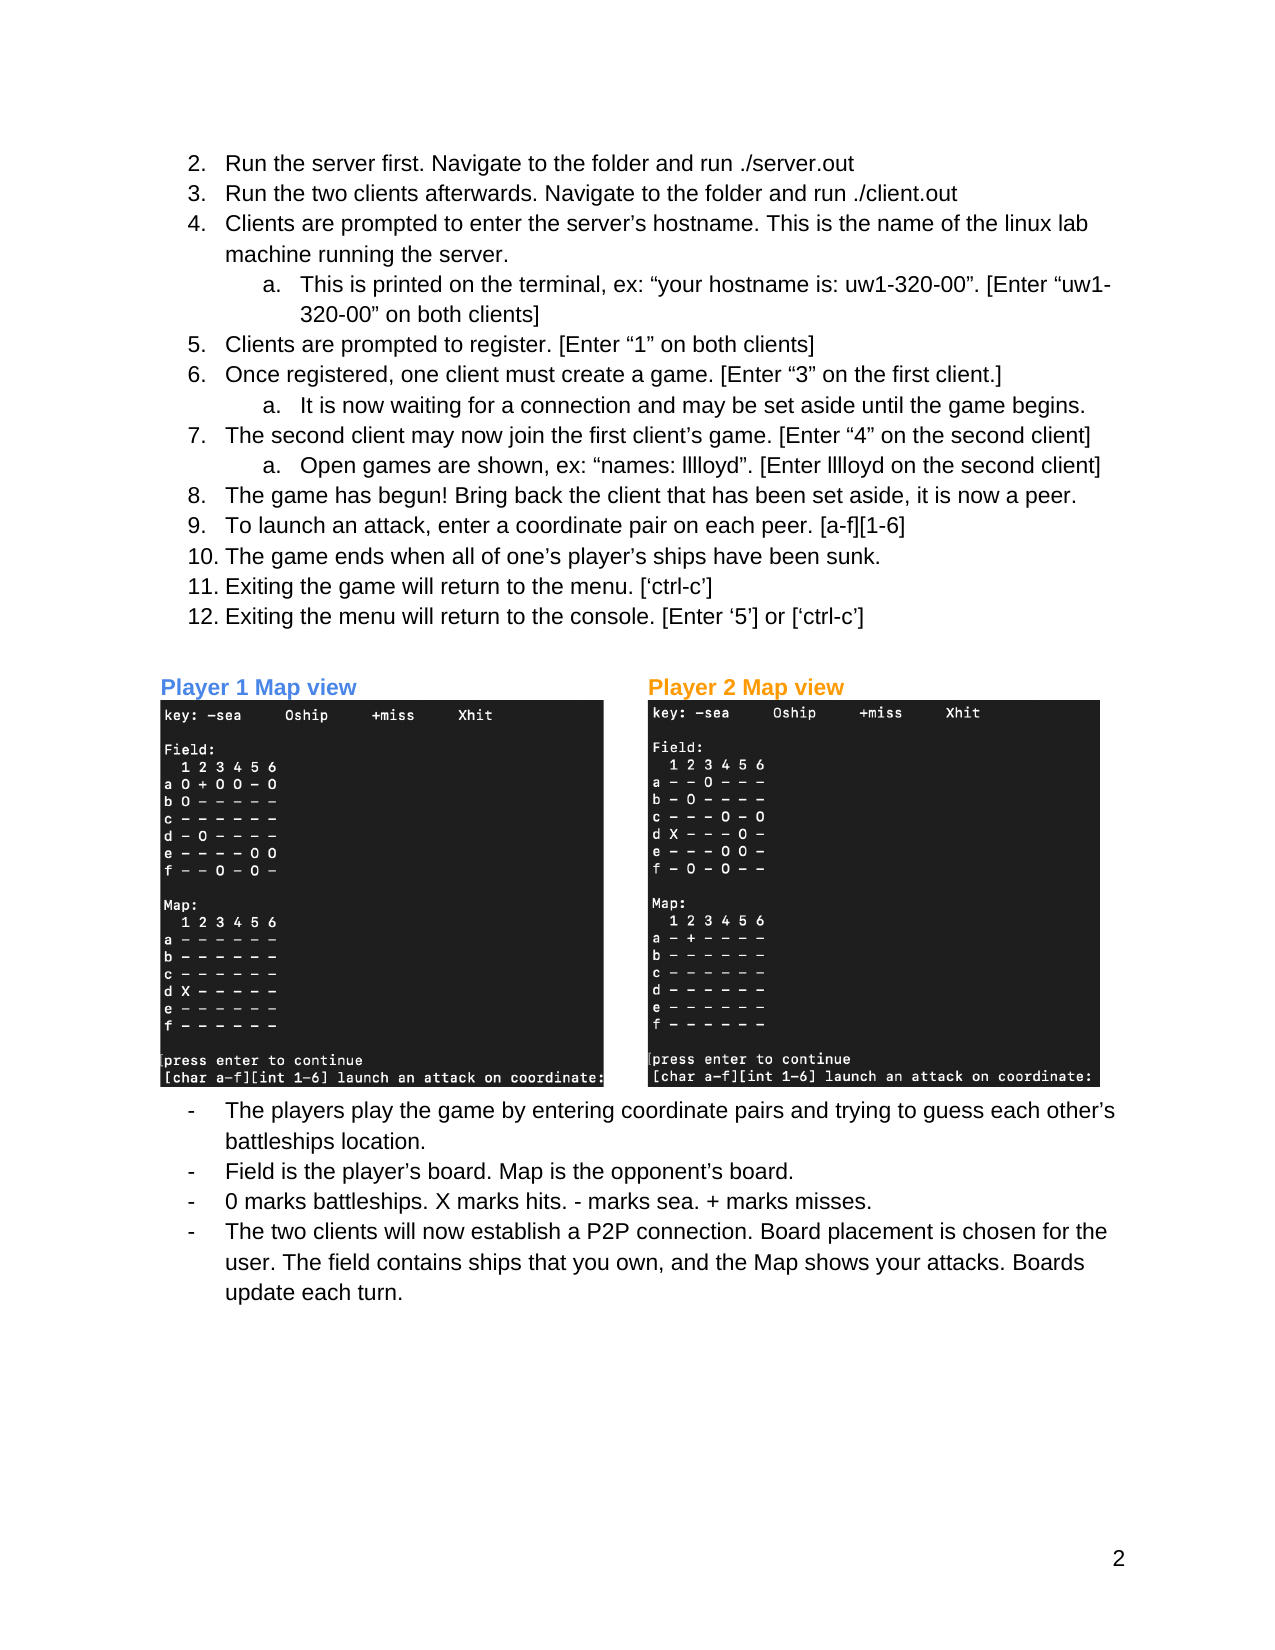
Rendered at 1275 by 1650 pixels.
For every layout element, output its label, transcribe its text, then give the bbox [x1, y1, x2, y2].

list Clients are prompted to register. [Enter “1” on both clients] [187, 331, 1125, 358]
list Clients are prompted to enter the server’s hostname. This is the name of the linux lab machine running the server. [187, 210, 1125, 267]
list Exiting the game will return to the menu. [‘ctrl-c’] [187, 573, 1125, 599]
table_header Player 1 Map view [150, 664, 637, 1097]
list Exiting the menu will return to the console. [Enter ‘5’] or [‘ctrl-c’] [187, 603, 1125, 629]
list To launch an attack, enter a coordinate pair on each peer. [a-f][1-6] [187, 512, 1125, 539]
list The two clients will now establish a P2P connection. Board placement is chosen for the user. The field contains ships that you own, and the Map shows your attacks. Boards update each turn. [187, 1218, 1125, 1305]
picture [647, 700, 1100, 1087]
list Once registered, one client must create a game. [Enter “3” on the first client.] [187, 361, 1125, 388]
list Field is the player’s board. Map is the opponent’s board. [187, 1158, 1125, 1184]
table_header Player 2 Map view [638, 664, 1125, 1097]
list The second client may now join the first client’s game. [Enter “4” on the second client] [187, 422, 1125, 448]
list 0 marks battleships. X marks hits. - marks sea. + marks misses. [187, 1188, 1125, 1214]
list The players play the game by entering coordinate pairs and trying to guess each other’s battleships location. [187, 1097, 1125, 1154]
picture [160, 700, 604, 1087]
list The game has begun! Bring back the client that has been set aside, it is now a peer. [187, 482, 1125, 509]
list It is now waiting for a connection and may be set aside until the game begins. [262, 392, 1125, 418]
list Open games are shown, ex: “names: lllloyd”. [Enter lllloyd on the second client] [262, 452, 1125, 478]
list Run the server first. Navigate to the folder and run ./server.out [187, 150, 1125, 176]
list The game ends when all of one’s player’s ships have been sunk. [187, 543, 1125, 569]
list This is printed on the terminal, ex: “your hostname is: uw1-320-00”. [Enter “uw1-320-00” on both clients] [262, 271, 1125, 327]
list Run the two clients afterwards. Navigate to the folder and run ./client.out [187, 180, 1125, 207]
